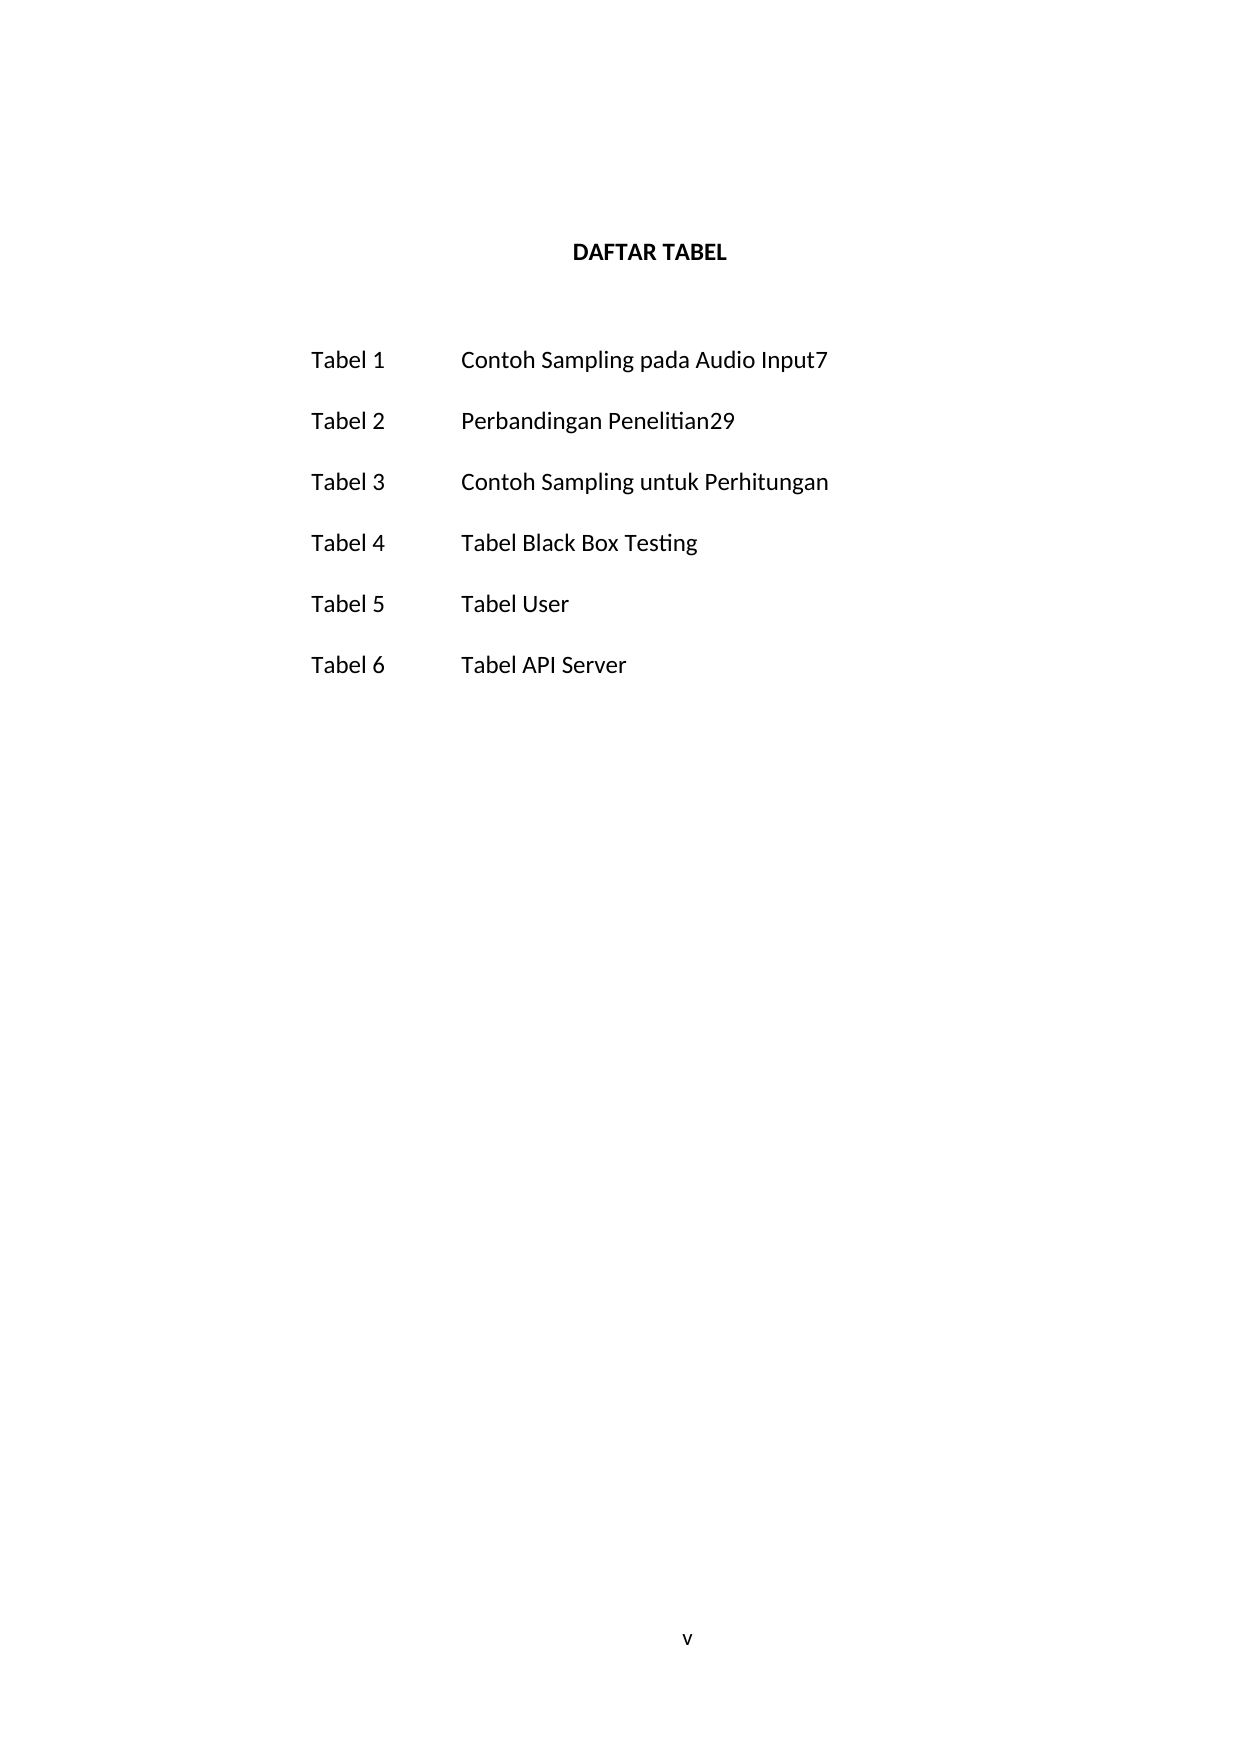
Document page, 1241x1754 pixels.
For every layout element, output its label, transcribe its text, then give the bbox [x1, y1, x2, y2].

text Tabel 4 Tabel Black Box Testing 52 [236, 528, 1063, 558]
subtitle DAFTAR TABEL [236, 236, 1063, 267]
text Tabel 2 Perbandingan Penelitian 29 [236, 406, 1063, 436]
text Tabel 3 Contoh Sampling untuk Perhitungan 41 [236, 467, 1063, 497]
text Tabel 6 Tabel API Server 52 [236, 650, 1063, 680]
text Tabel 1 Contoh Sampling pada Audio Input 17 [236, 344, 1063, 375]
text Tabel 5 Tabel User 52 [236, 589, 1063, 619]
